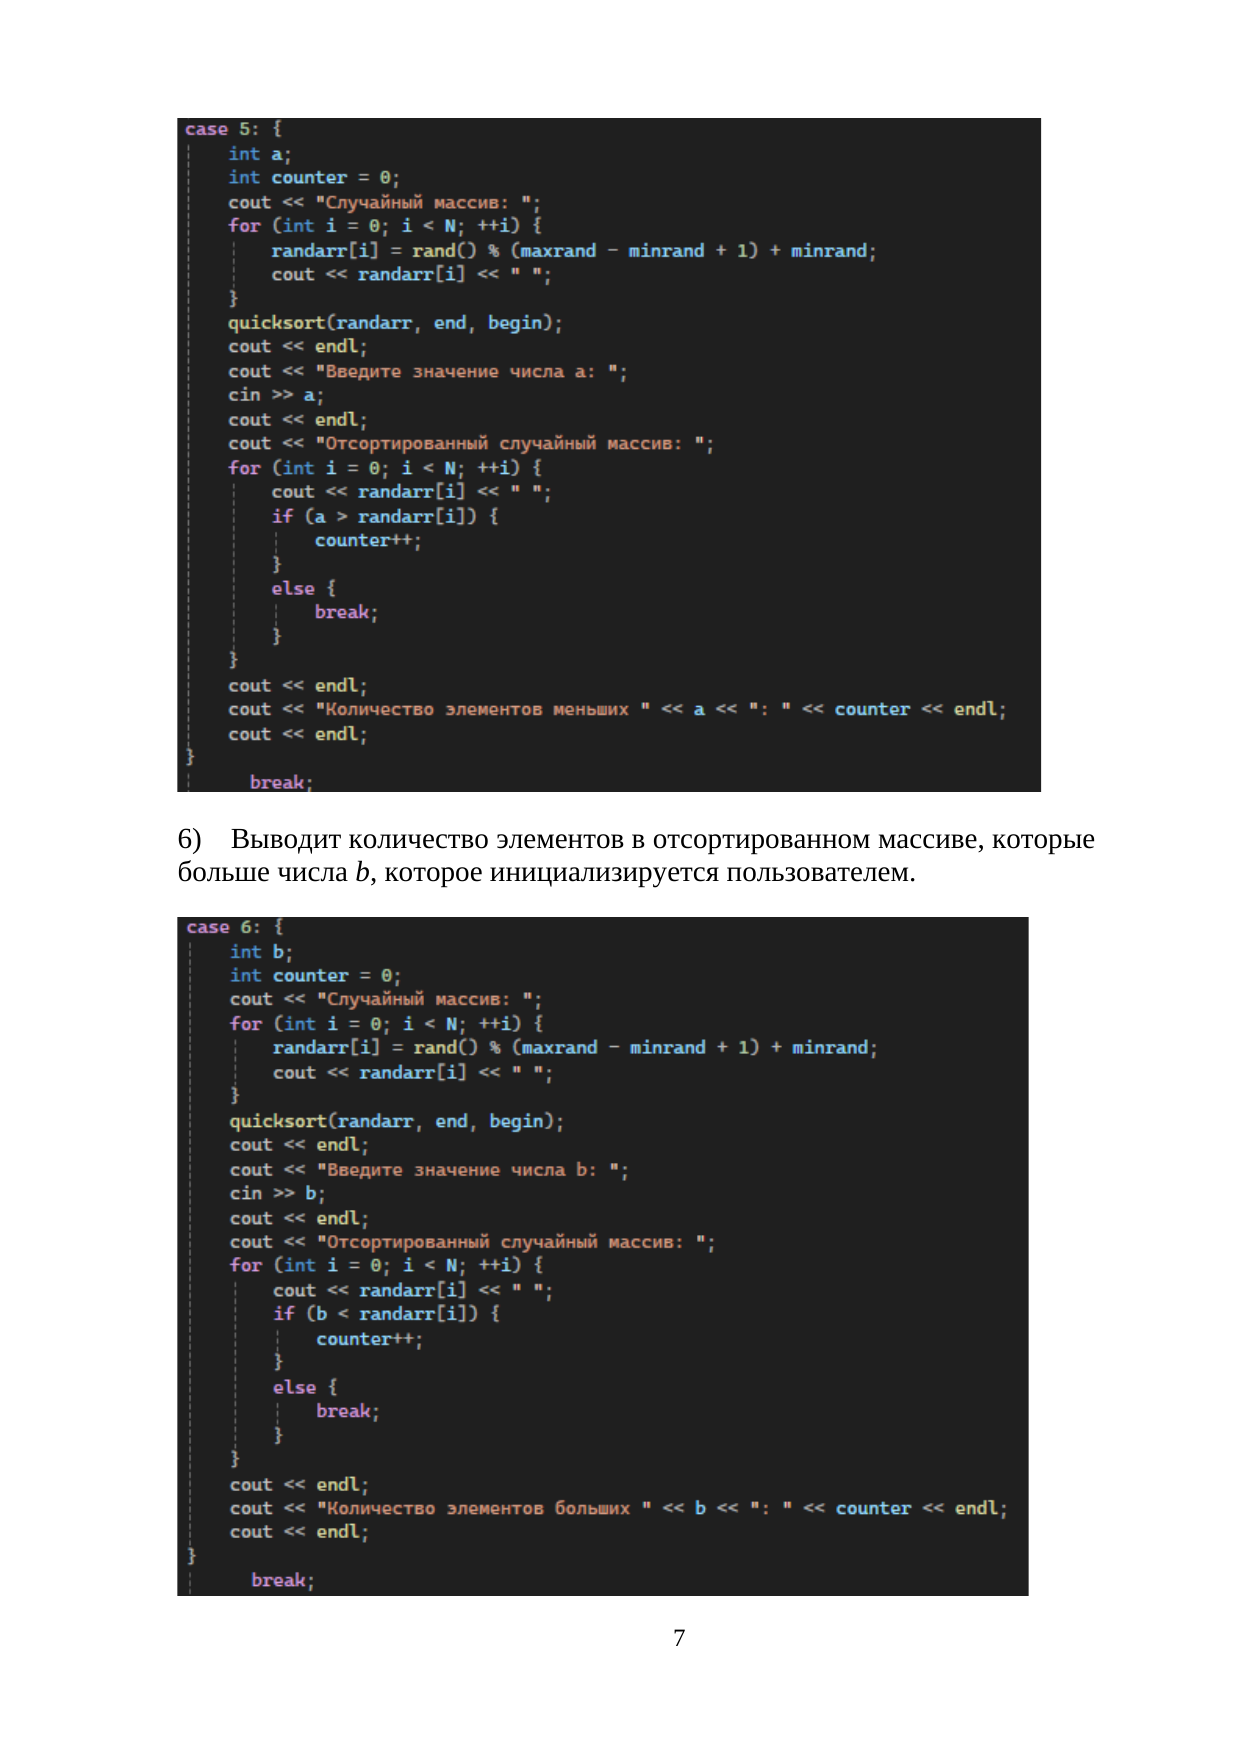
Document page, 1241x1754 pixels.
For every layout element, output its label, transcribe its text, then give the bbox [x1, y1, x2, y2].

text 6) Выводит количество элементов в отсортированном массиве, которые больше числа b, которое инициализируется пользователем. [177, 821, 1181, 888]
picture [177, 118, 1042, 792]
picture [177, 917, 1029, 1596]
